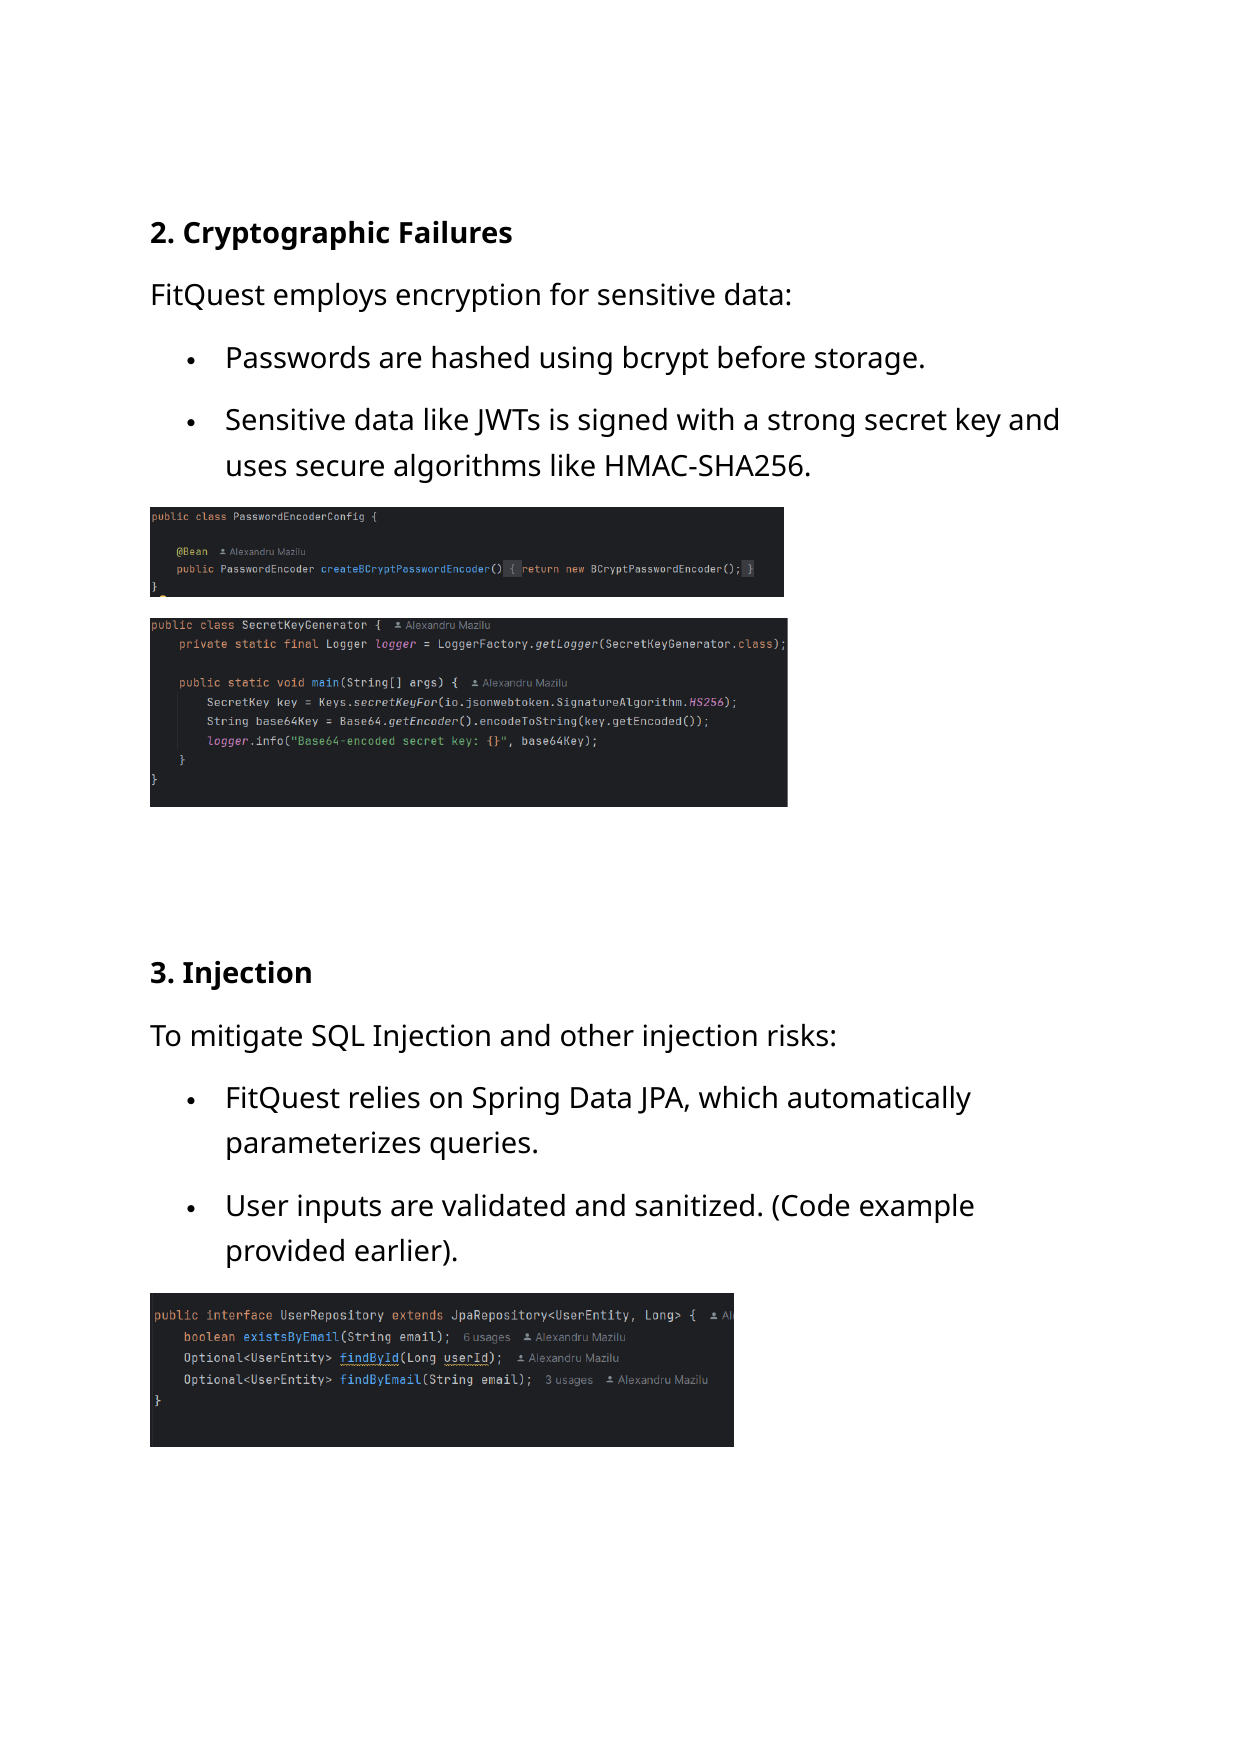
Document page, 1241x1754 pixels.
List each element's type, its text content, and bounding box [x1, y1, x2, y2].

text 2. Cryptographic Failures [150, 212, 1090, 252]
text To mitigate SQL Injection and other injection risks: [150, 1015, 1090, 1054]
list User inputs are validated and sanitized. (Code example provided earlier). [187, 1185, 1090, 1270]
picture [150, 507, 784, 597]
picture [150, 618, 788, 807]
list Passwords are hashed using bcrypt before storage. [187, 337, 1090, 377]
list FitQuest relies on Spring Data JPA, which automatically parameterizes queries. [187, 1077, 1090, 1162]
list Sensitive data like JWTs is signed with a strong secret key and uses secure algorithms like HMAC-SHA256. [187, 399, 1090, 484]
text 3. Injection [150, 953, 1090, 992]
text FitQuest employs encryption for sensitive data: [150, 274, 1090, 314]
picture [150, 1293, 734, 1447]
